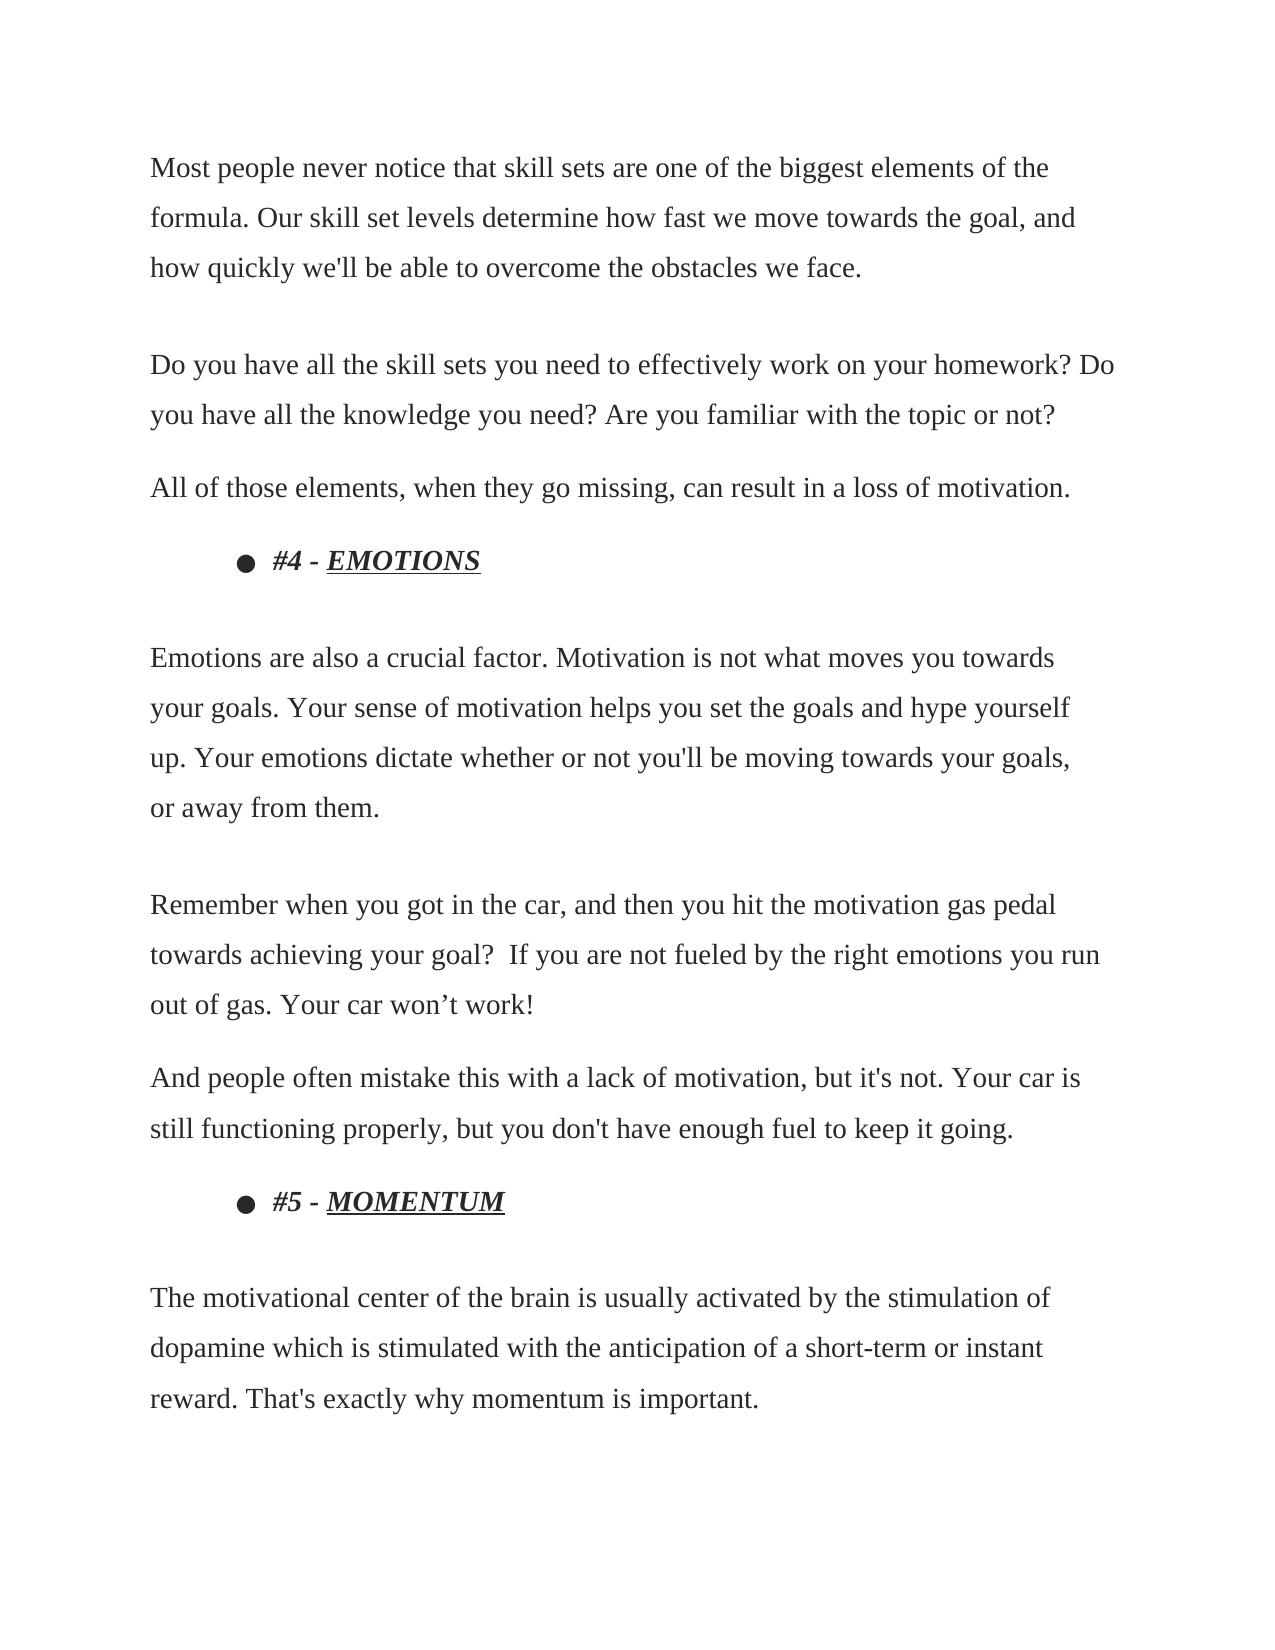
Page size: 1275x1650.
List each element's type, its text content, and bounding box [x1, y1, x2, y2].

list #4 - EMOTIONS [235, 543, 1079, 577]
list #5 - MOMENTUM [235, 1184, 1079, 1218]
text Do you have all the skill sets you need to effectively work on your homework? Do you have all the knowledge you need? Are you familiar with the topic or not? [150, 347, 1125, 431]
text Remember when you got in the car, and then you hit the motivation gas pedal towards achieving your goal? If you are not fueled by the right emotions you run out of gas. Your car won’t work! [150, 887, 1125, 1021]
text All of those elements, when they go missing, can result in a loss of motivation. [150, 470, 1125, 504]
text Most people never notice that skill sets are one of the biggest elements of the formula. Our skill set levels determine how fast we move towards the goal, and how quickly we'll be able to overcome the obstacles we face. [150, 150, 1079, 284]
text Emotions are also a crucial factor. Motivation is not what moves you towards your goals. Your sense of motivation helps you set the goals and hype yourself up. Your emotions dictate whether or not you'll be moving towards your goals, or away from them. [150, 640, 1079, 824]
text The motivational center of the brain is usually activated by the stimulation of dopamine which is stimulated with the anticipation of a short-term or instant reward. That's exactly why momentum is important. [150, 1280, 1125, 1414]
text And people often mistake this with a lack of motivation, but it's not. Your car is still functioning properly, but you don't have enough fuel to keep it going. [150, 1061, 1125, 1144]
